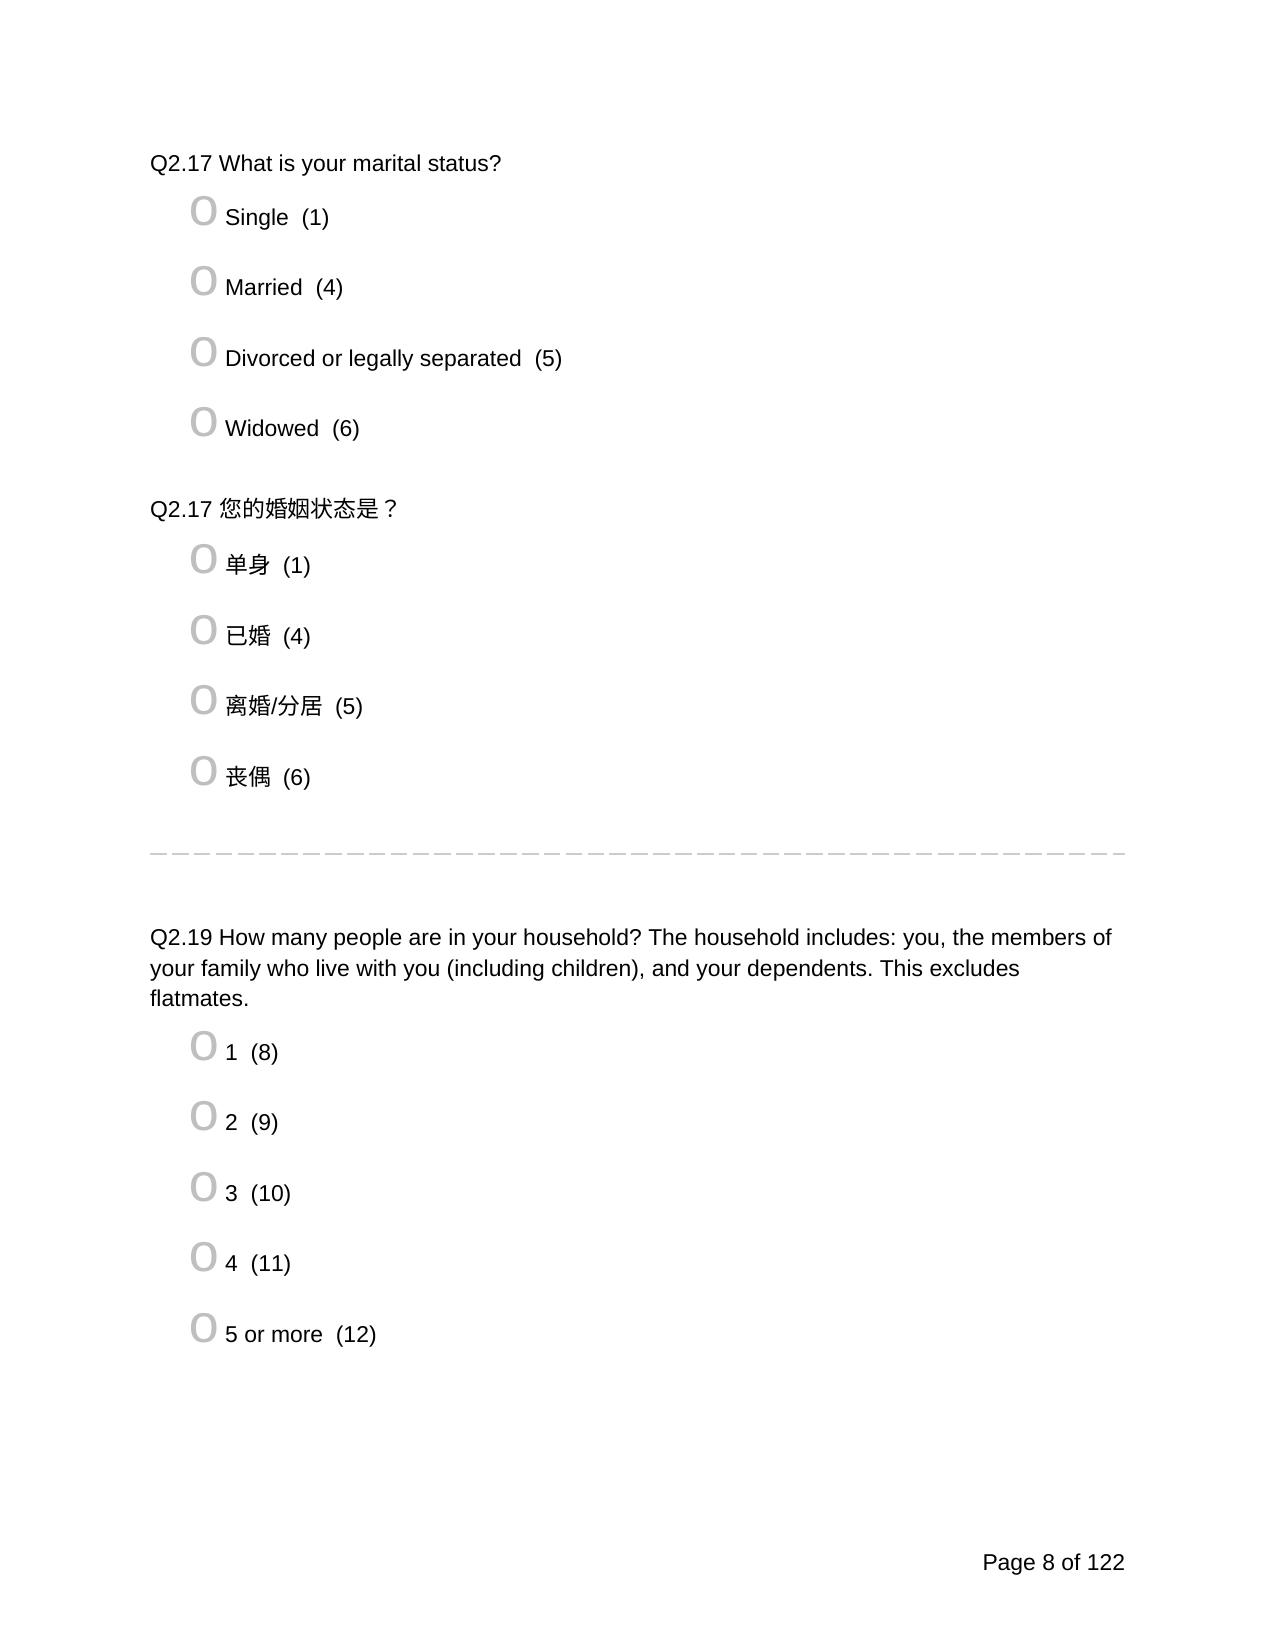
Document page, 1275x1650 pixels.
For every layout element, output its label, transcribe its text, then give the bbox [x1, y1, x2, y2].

text Q2.17 您的婚姻状态是？ [150, 492, 1125, 524]
list Single (1) [187, 180, 1125, 242]
list 单身 (1) [187, 528, 1125, 590]
list 离婚/分居 (5) [187, 669, 1125, 731]
list 5 or more (12) [187, 1297, 1125, 1358]
list 丧偶 (6) [187, 740, 1125, 801]
list 3 (10) [187, 1156, 1125, 1217]
list 1 (8) [187, 1015, 1125, 1076]
list Married (4) [187, 251, 1125, 312]
list 已婚 (4) [187, 599, 1125, 660]
list Divorced or legally separated (5) [187, 321, 1125, 383]
list 4 (11) [187, 1227, 1125, 1288]
text Q2.19 How many people are in your household? The household includes: you, the members of your family who live with you (including children), and your dependents. This excludes flatmates. [150, 924, 1125, 1011]
list 2 (9) [187, 1086, 1125, 1147]
text Q2.17 What is your marital status? [150, 150, 1125, 176]
list Widowed (6) [187, 392, 1125, 453]
